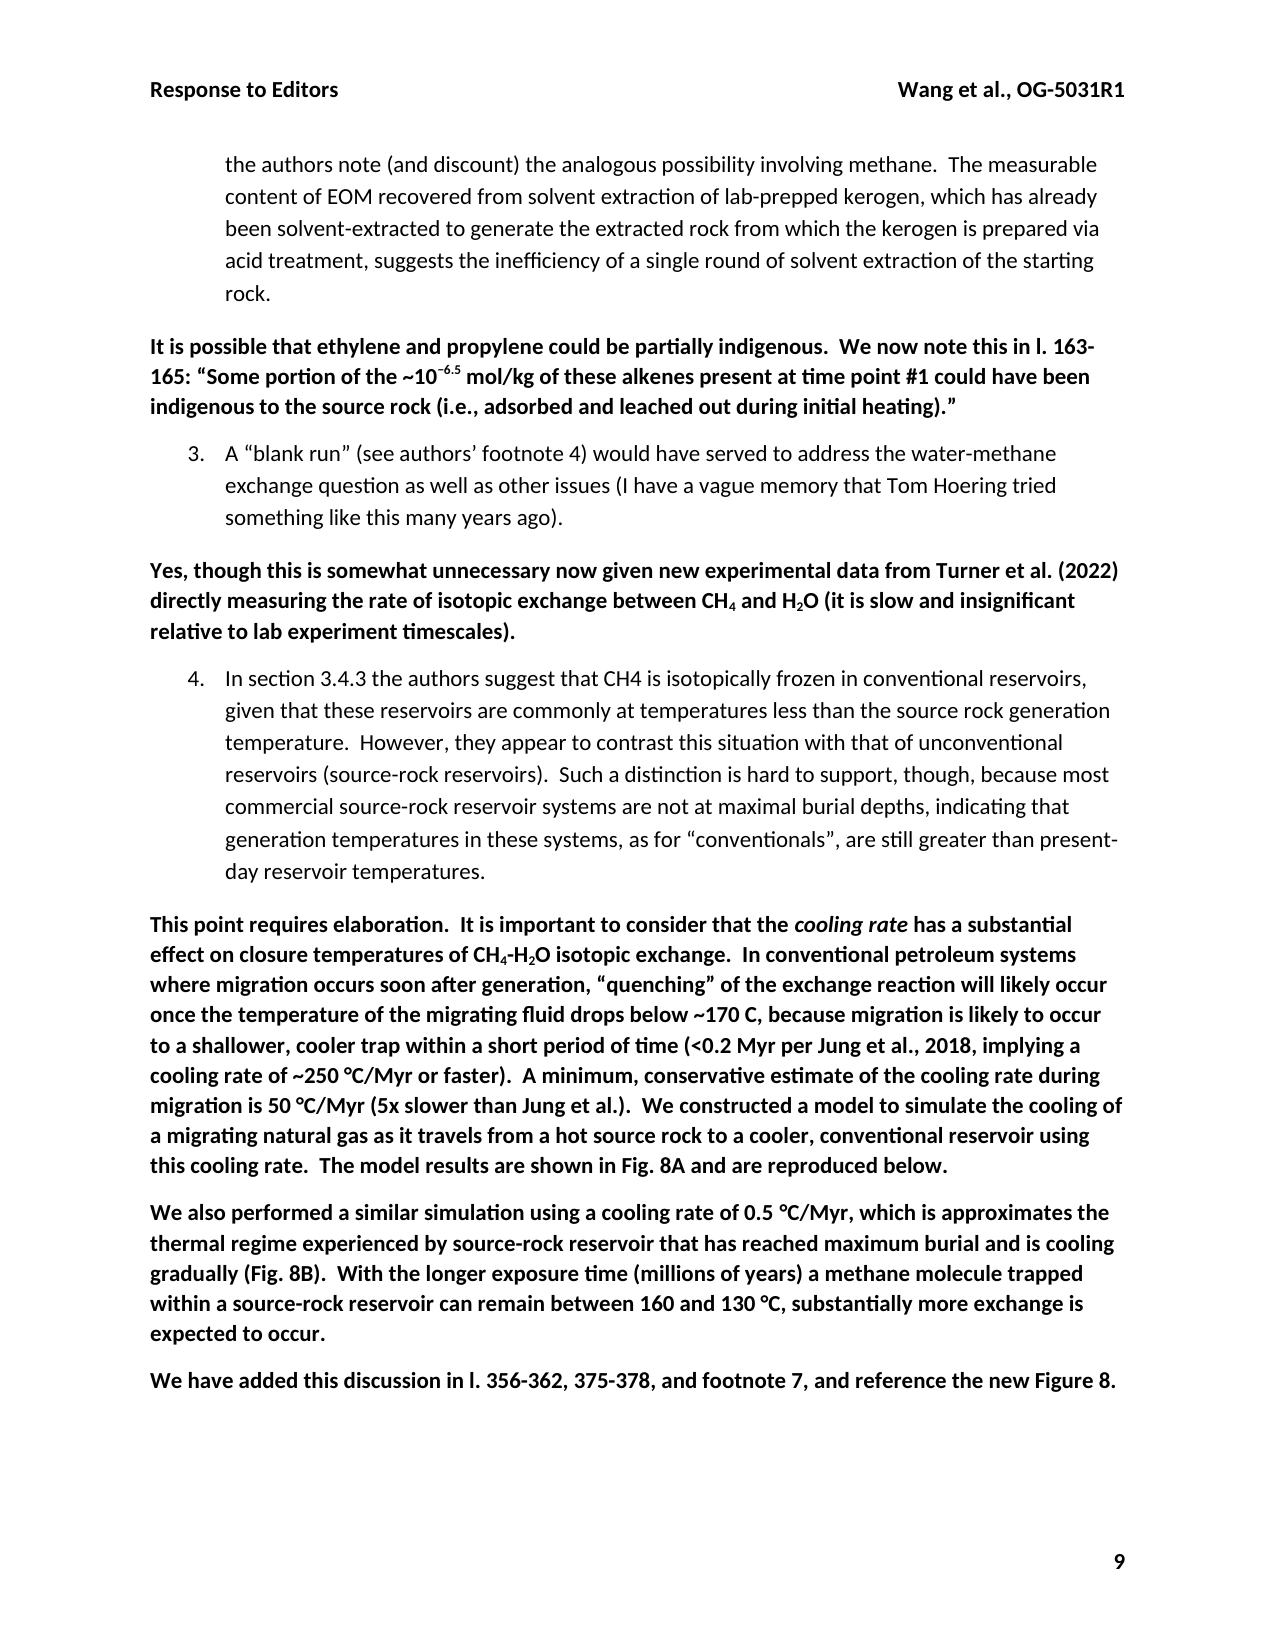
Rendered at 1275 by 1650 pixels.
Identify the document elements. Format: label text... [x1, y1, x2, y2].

text This point requires elaboration. It is important to consider that the cooling rate has a substantial effect on closure temperatures of CH4-H2O isotopic exchange. In conventional petroleum systems where migration occurs soon after generation, “quenching” of the exchange reaction will likely occur once the temperature of the migrating fluid drops below ~170 C, because migration is likely to occur to a shallower, cooler trap within a short period of time (<0.2 Myr per Jung et al., 2018, implying a cooling rate of ~250 °C/Myr or faster). A minimum, conservative estimate of the cooling rate during migration is 50 °C/Myr (5x slower than Jung et al.). We constructed a model to simulate the cooling of a migrating natural gas as it travels from a hot source rock to a cooler, conventional reservoir using this cooling rate. The model results are shown in Fig. 8A and are reproduced below. [150, 910, 1125, 1179]
list In section 3.4.3 the authors suggest that CH4 is isotopically frozen in conventional reservoirs, given that these reservoirs are commonly at temperatures less than the source rock generation temperature. However, they appear to contrast this situation with that of unconventional reservoirs (source-rock reservoirs). Such a distinction is hard to support, though, because most commercial source-rock reservoir systems are not at maximal burial depths, indicating that generation temperatures in these systems, as for “conventionals”, are still greater than present-day reservoir temperatures. [187, 664, 1125, 885]
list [187, 150, 1125, 307]
text We also performed a similar simulation using a cooling rate of 0.5 °C/Myr, which is approximates the thermal regime experienced by source-rock reservoir that has reached maximum burial and is cooling gradually (Fig. 8B). With the longer exposure time (millions of years) a methane molecule trapped within a source-rock reservoir can remain between 160 and 130 °C, substantially more exchange is expected to occur. [150, 1198, 1125, 1347]
list A “blank run” (see authors’ footnote 4) would have served to address the water-methane exchange question as well as other issues (I have a vague memory that Tom Hoering tried something like this many years ago). [187, 439, 1125, 531]
text We have added this discussion in l. 356-362, 375-378, and footnote 7, and reference the new Figure 8. [150, 1366, 1125, 1394]
text Yes, though this is somewhat unnecessary now given new experimental data from Turner et al. (2022) directly measuring the rate of isotopic exchange between CH4 and H2O (it is slow and insignificant relative to lab experiment timescales). [150, 556, 1125, 645]
text It is possible that ethylene and propylene could be partially indigenous. We now note this in l. 163-165: “Some portion of the ~10−6.5 mol/kg of these alkenes present at time point #1 could have been indigenous to the source rock (i.e., adsorbed and leached out during initial heating).” [150, 332, 1125, 420]
